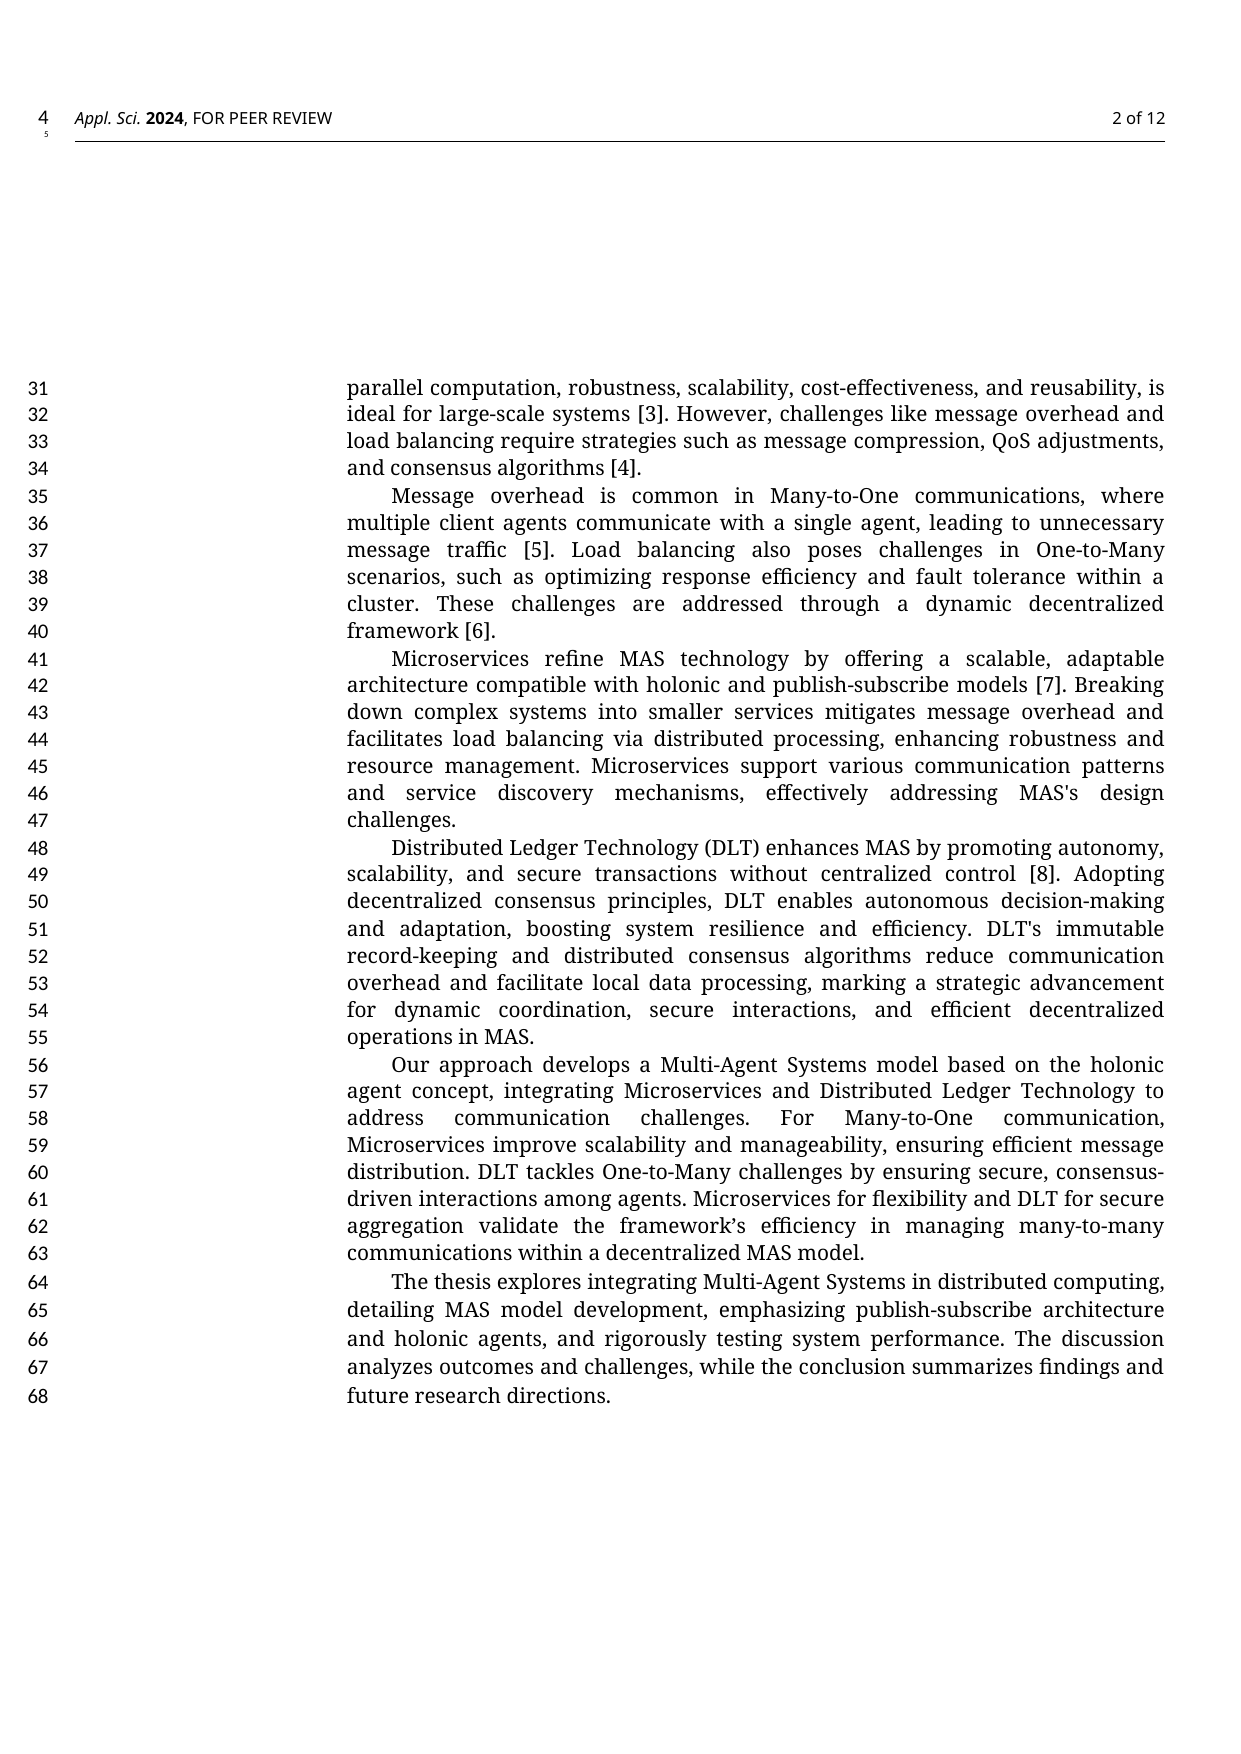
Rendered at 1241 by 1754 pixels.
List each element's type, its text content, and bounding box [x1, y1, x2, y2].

text Microservices refine MAS technology by offering a scalable, adaptable architecture compatible with holonic and publish-subscribe models [7]. Breaking down complex systems into smaller services mitigates message overhead and facilitates load balancing via distributed processing, enhancing robustness and resource management. Microservices support various communication patterns and service discovery mechanisms, effectively addressing MAS's design challenges. [347, 644, 1165, 834]
text Our approach develops a Multi-Agent Systems model based on the holonic agent concept, integrating Microservices and Distributed Ledger Technology to address communication challenges. For Many-to-One communication, Microservices improve scalability and manageability, ensuring efficient message distribution. DLT tackles One-to-Many challenges by ensuring secure, consensus-driven interactions among agents. Microservices for flexibility and DLT for secure aggregation validate the framework’s efficiency in managing many-to-many communications within a decentralized MAS model. [347, 1050, 1165, 1267]
text Message overhead is common in Many-to-One communications, where multiple client agents communicate with a single agent, leading to unnecessary message traffic [5]. Load balancing also poses challenges in One-to-Many scenarios, such as optimizing response efficiency and fault tolerance within a cluster. These challenges are addressed through a dynamic decentralized framework [6]. [347, 482, 1165, 644]
text The thesis explores integrating Multi-Agent Systems in distributed computing, detailing MAS model development, emphasizing publish-subscribe architecture and holonic agents, and rigorously testing system performance. The discussion analyzes outcomes and challenges, while the conclusion summarizes findings and future research directions. [347, 1267, 1165, 1409]
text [347, 374, 1165, 482]
text Distributed Ledger Technology (DLT) enhances MAS by promoting autonomy, scalability, and secure transactions without centralized control [8]. Adopting decentralized consensus principles, DLT enables autonomous decision-making and adaptation, boosting system resilience and efficiency. DLT's immutable record-keeping and distributed consensus algorithms reduce communication overhead and facilitate local data processing, marking a strategic advancement for dynamic coordination, secure interactions, and efficient decentralized operations in MAS. [347, 834, 1165, 1050]
